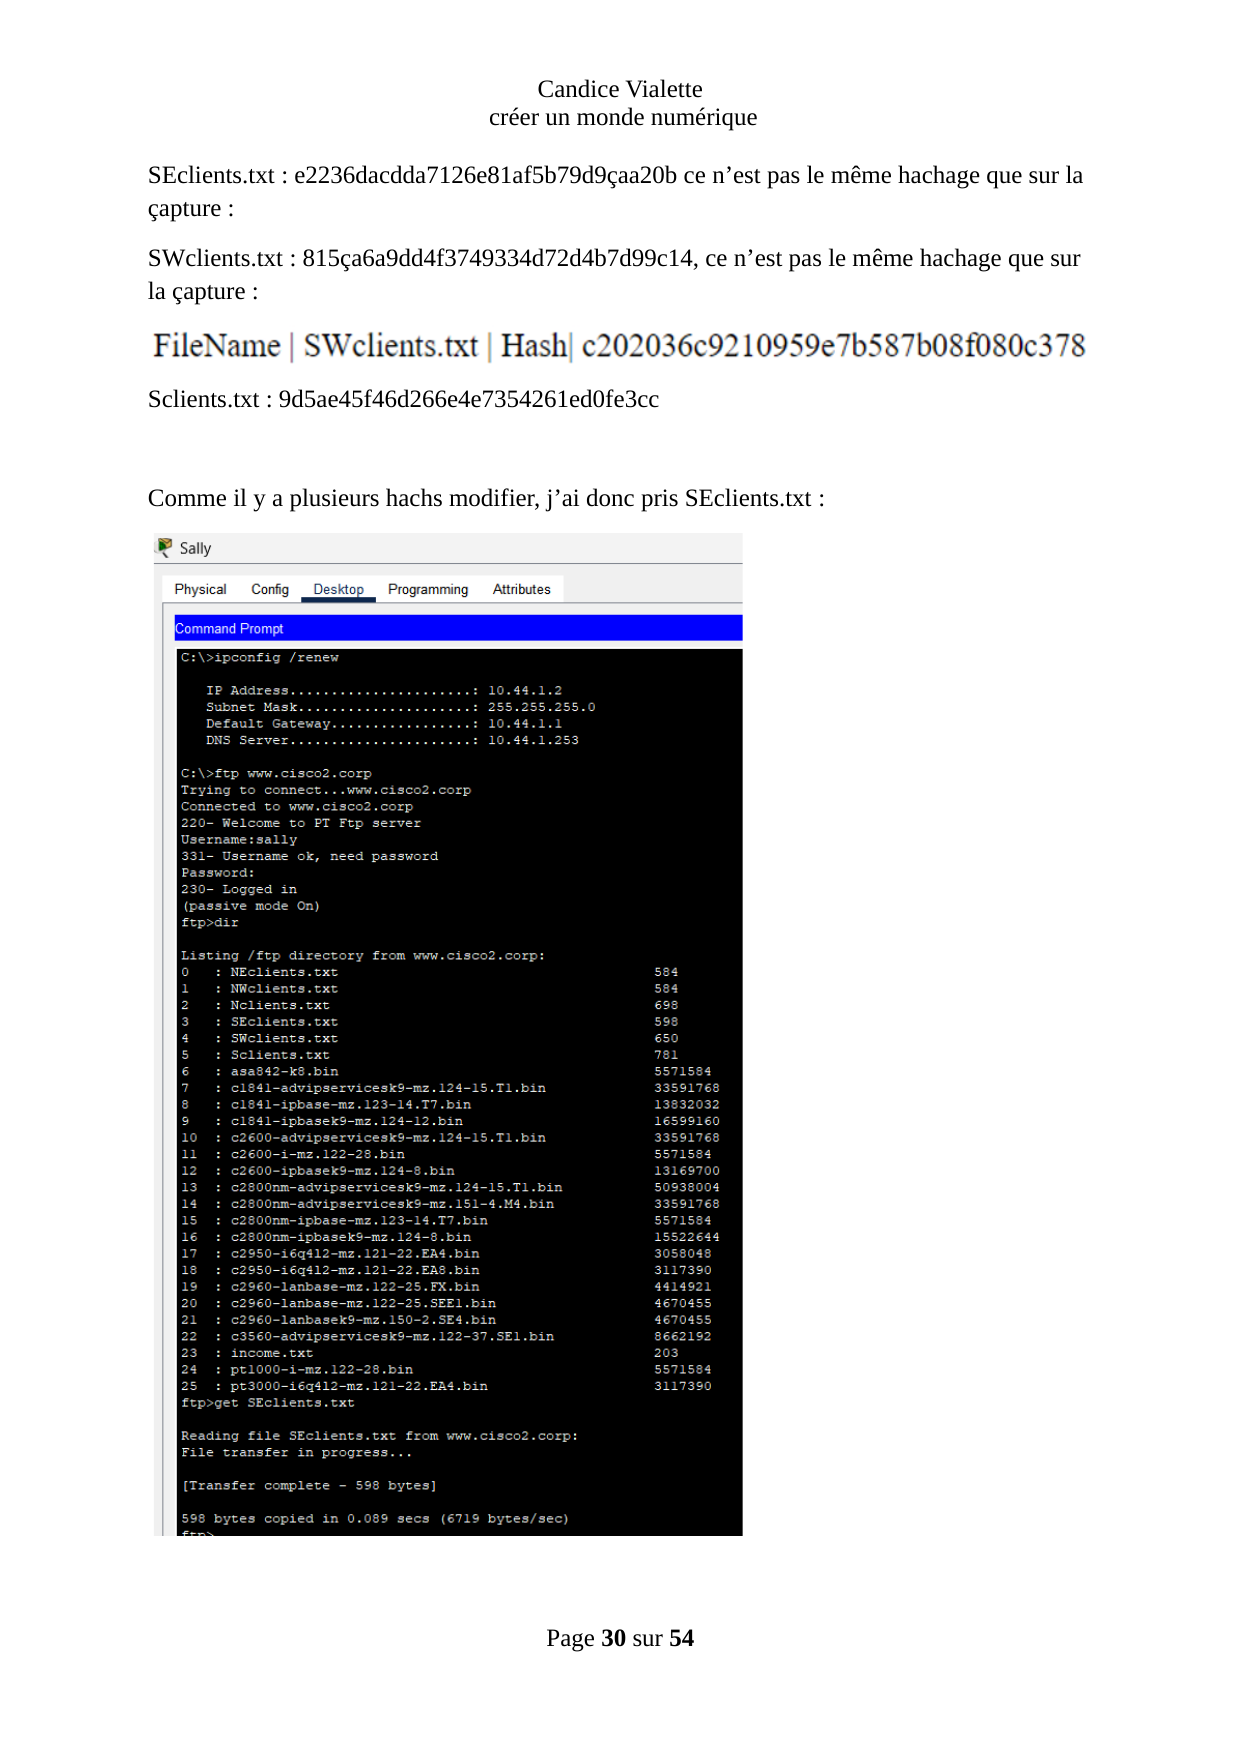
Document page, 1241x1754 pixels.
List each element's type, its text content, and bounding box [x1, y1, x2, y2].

text SEclients.txt : e2236dacdda7126e81af5b79d9çaa20b ce n’est pas le même hachage que sur la çapture : [148, 160, 1093, 222]
picture [153, 533, 743, 1536]
picture [147, 325, 1093, 364]
text Comme il y a plusieurs hachs modifier, j’ai donc pris SEclients.txt : [148, 483, 1093, 512]
text Sclients.txt : 9d5ae45f46d266e4e7354261ed0fe3cc [148, 384, 1093, 413]
text SWclients.txt : 815ça6a9dd4f3749334d72d4b7d99c14, ce n’est pas le même hachage que sur la çapture : [148, 243, 1093, 304]
